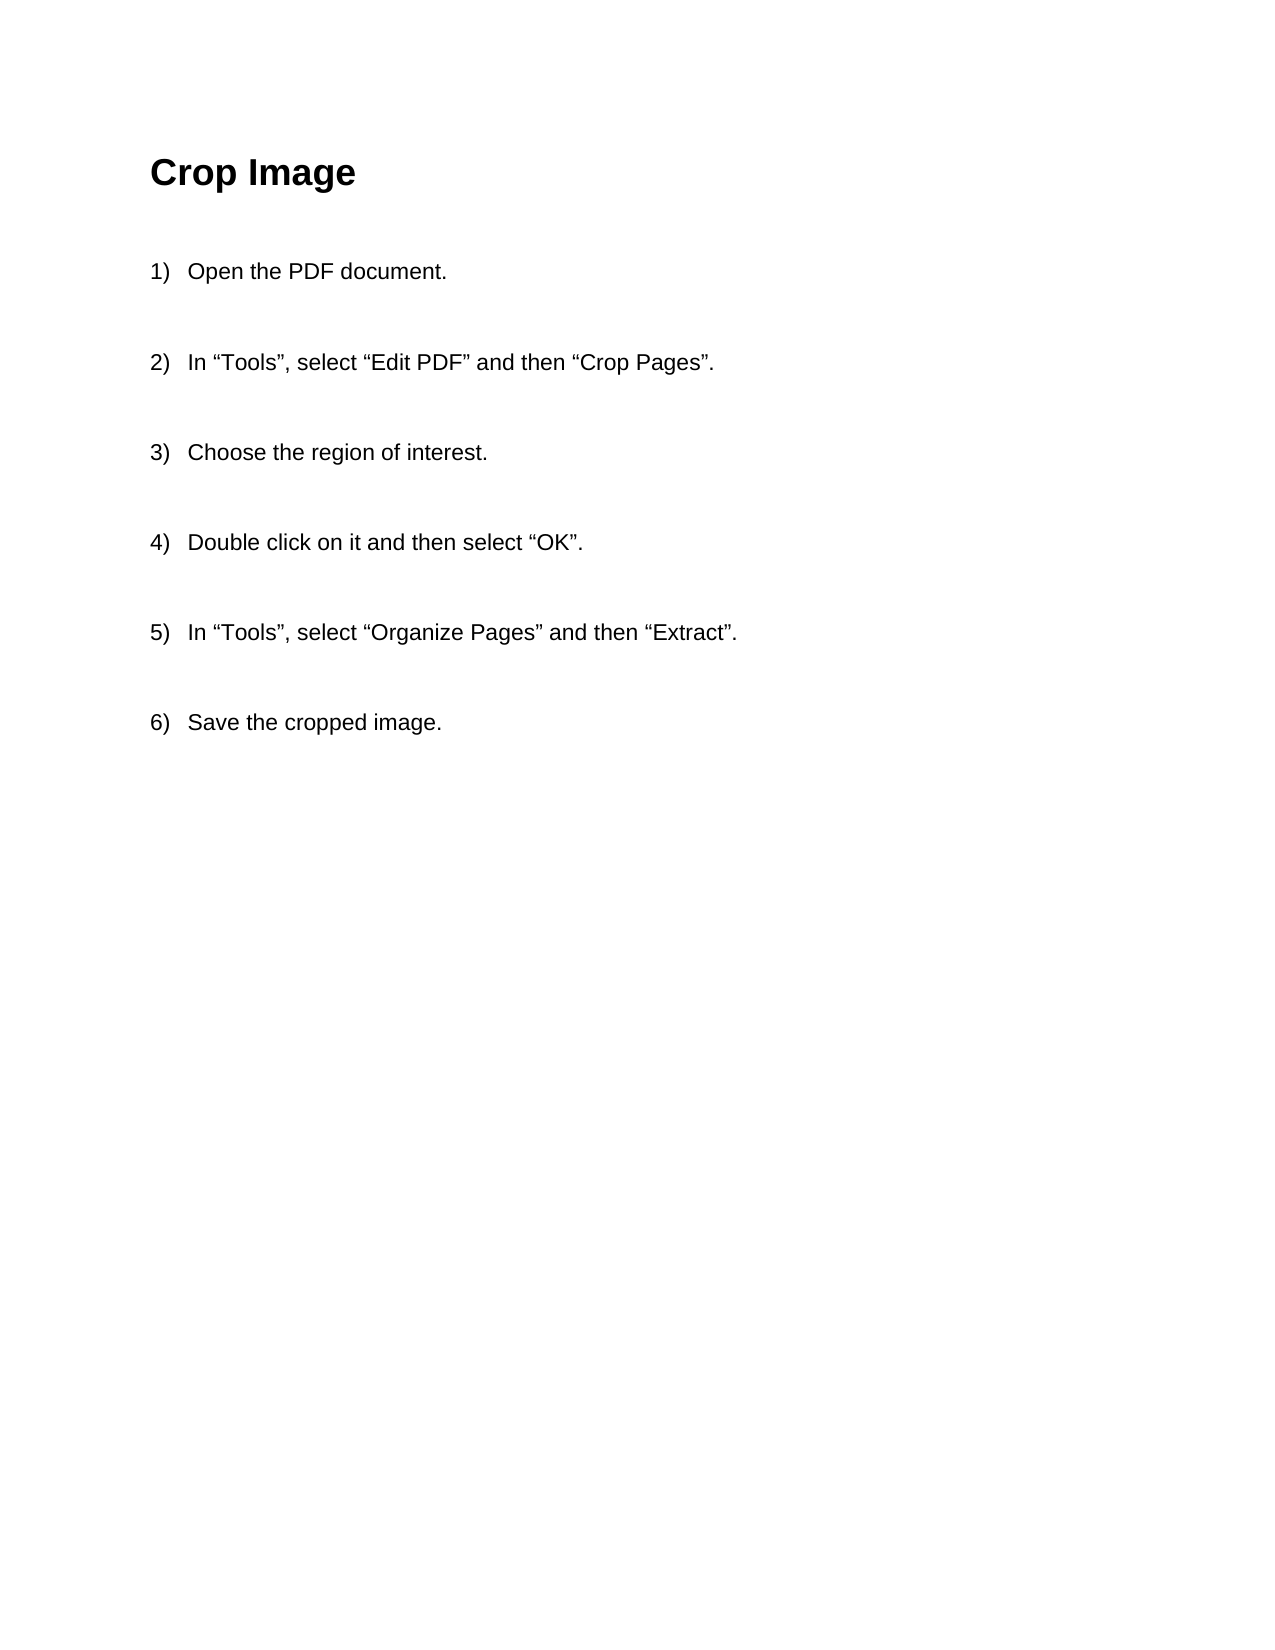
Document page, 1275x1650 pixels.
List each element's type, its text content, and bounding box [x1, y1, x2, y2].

list Choose the region of interest. [150, 439, 1125, 465]
text Crop Image [150, 150, 1125, 193]
list Save the cropped image. [150, 709, 1125, 736]
list Double click on it and then select “OK”. [150, 529, 1125, 555]
list Open the PDF document. [150, 258, 1125, 285]
list In “Tools”, select “Edit PDF” and then “Crop Pages”. [150, 348, 1125, 375]
list In “Tools”, select “Organize Pages” and then “Extract”. [150, 619, 1125, 646]
